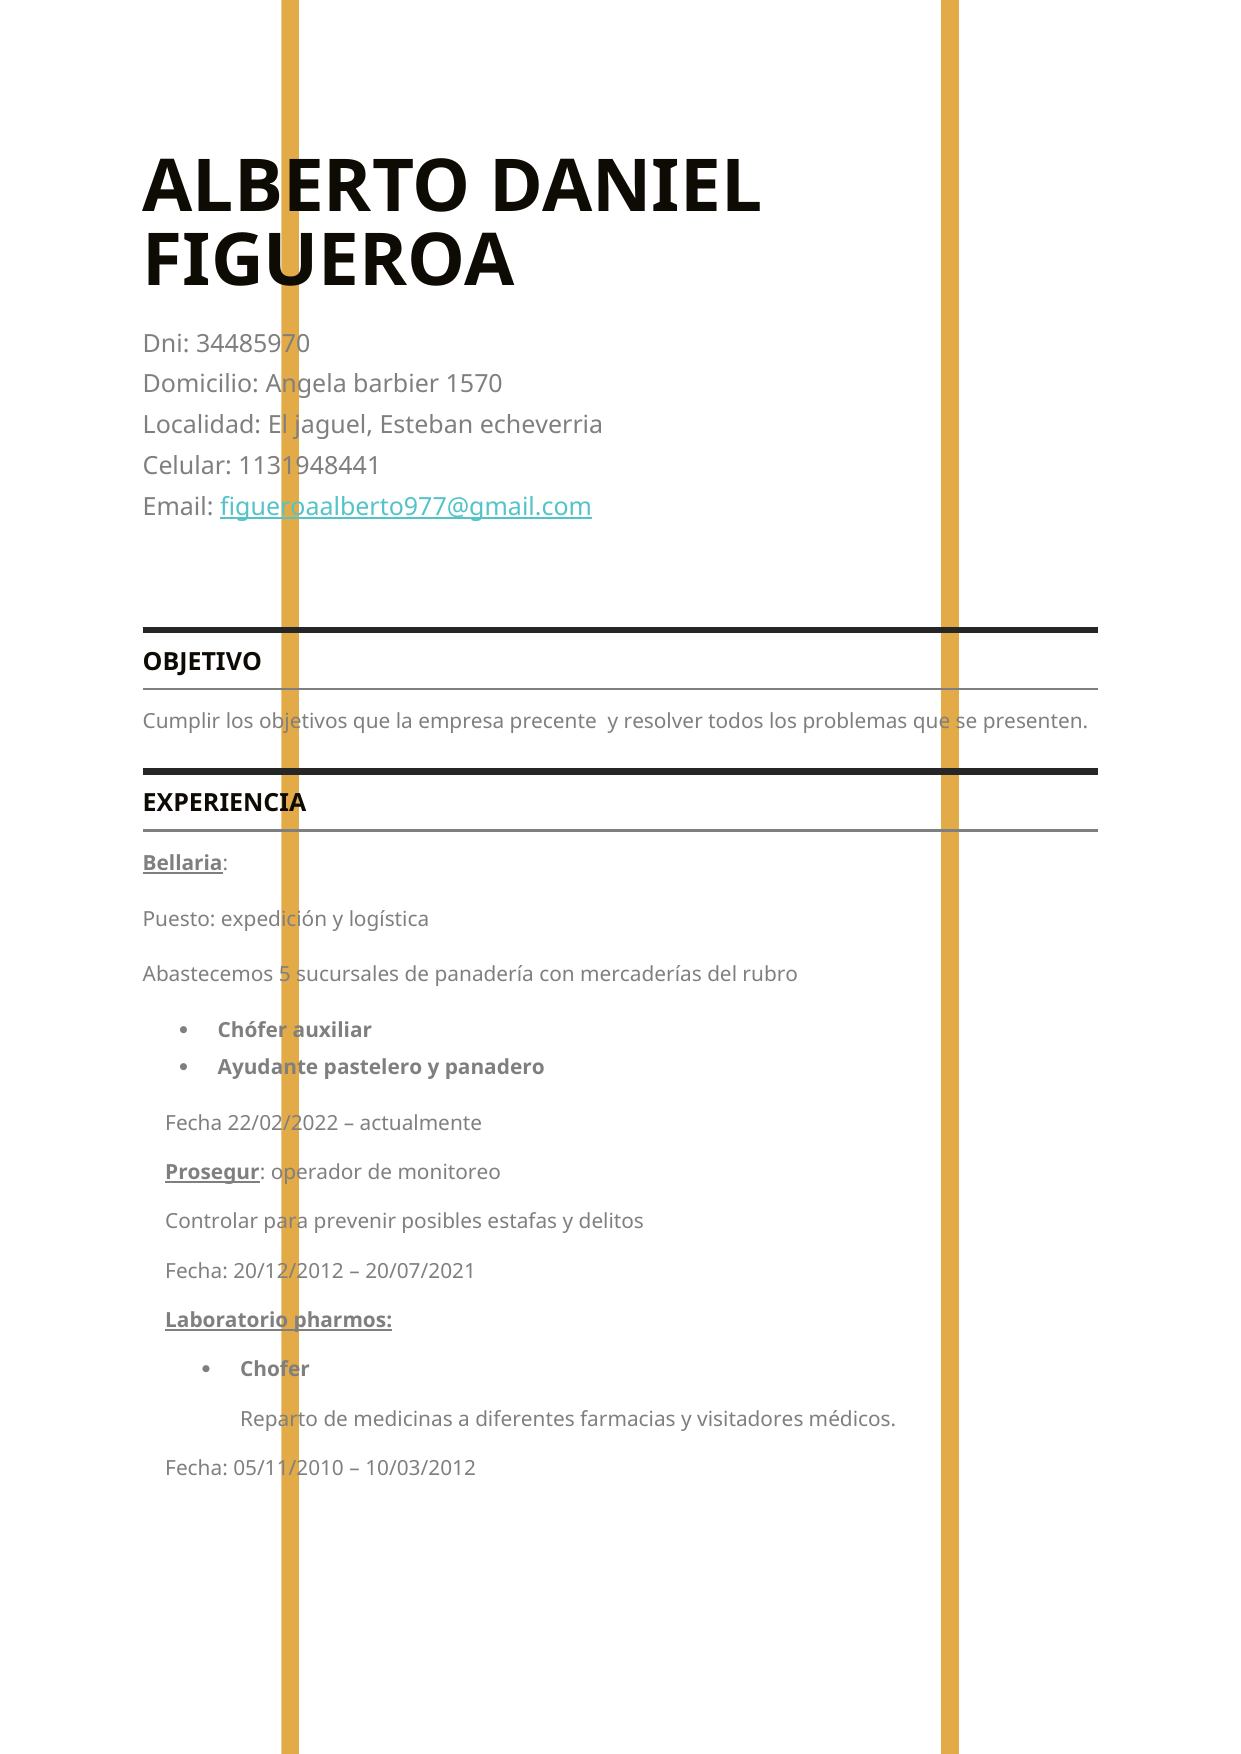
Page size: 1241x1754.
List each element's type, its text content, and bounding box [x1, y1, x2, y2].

list Fecha: 05/11/2010 – 10/03/2012 [165, 1453, 1098, 1482]
list Fecha 22/02/2022 – actualmente [165, 1108, 1098, 1136]
list Ayudante pastelero y panadero [180, 1052, 1098, 1080]
text Localidad: El jaguel, Esteban echeverria [142, 407, 798, 441]
text Abastecemos 5 sucursales de panadería con mercaderías del rubro [142, 959, 1098, 988]
list Reparto de medicinas a diferentes farmacias y visitadores médicos. [240, 1404, 1098, 1432]
list Laboratorio pharmos: [165, 1305, 1098, 1333]
text Domicilio: Angela barbier 1570 [142, 366, 798, 400]
text Bellaria: [142, 848, 1098, 877]
text Cumplir los objetivos que la empresa precente y resolver todos los problemas que se presenten. [142, 706, 1098, 735]
text Alberto Daniel figueroa [142, 147, 1098, 307]
list Controlar para prevenir posibles estafas y delitos [165, 1206, 1098, 1235]
list Chofer [202, 1354, 1098, 1383]
text Celular: 1131948441 [142, 448, 798, 482]
text Email: figueroaalberto977@gmail.com [142, 489, 798, 523]
text Puesto: expedición y logística [142, 904, 1098, 932]
text Dni: 34485970 [142, 325, 798, 359]
list Fecha: 20/12/2012 – 20/07/2021 [165, 1256, 1098, 1284]
list Chófer auxiliar [180, 1015, 1098, 1043]
list Prosegur: operador de monitoreo [165, 1157, 1098, 1185]
